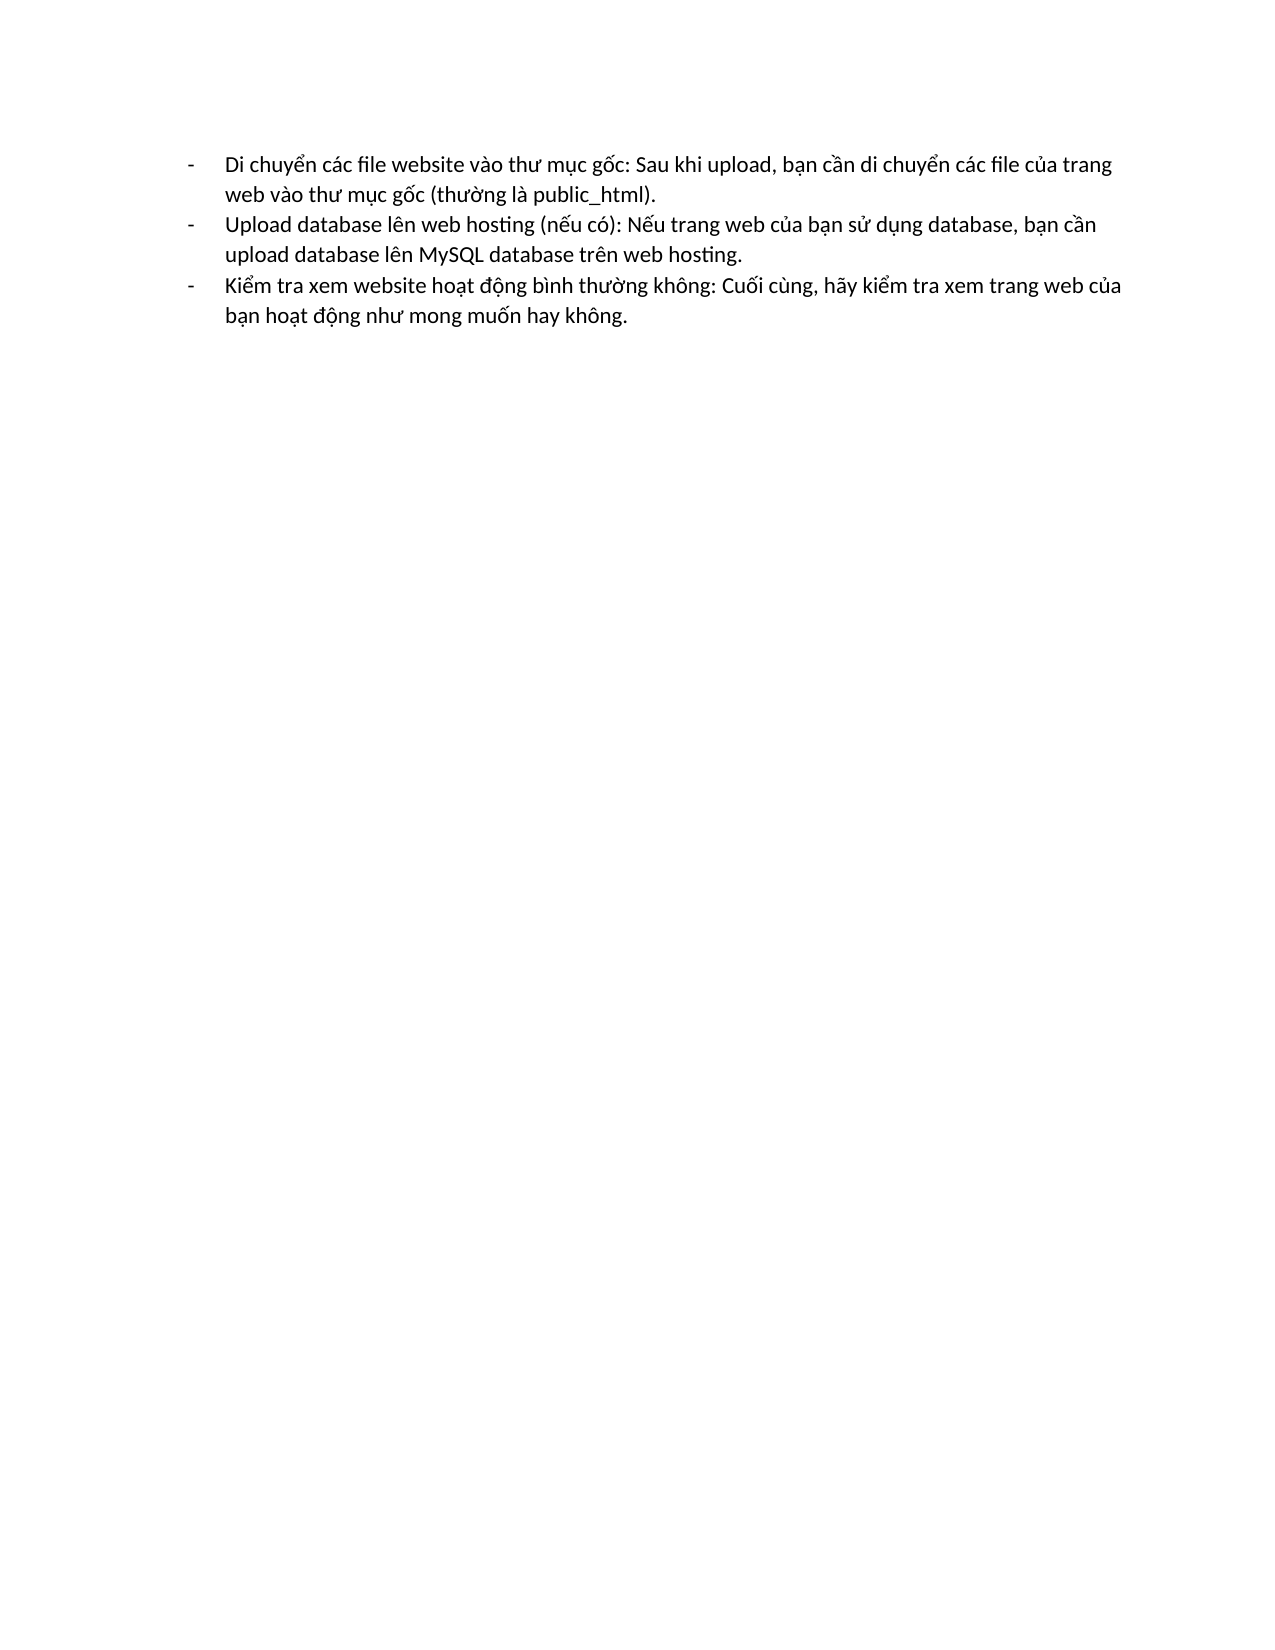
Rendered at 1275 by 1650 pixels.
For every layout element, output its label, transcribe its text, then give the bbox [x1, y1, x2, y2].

list Upload database lên web hosting (nếu có): Nếu trang web của bạn sử dụng database, bạn cần upload database lên MySQL database trên web hosting. [187, 210, 1125, 269]
list Kiểm tra xem website hoạt động bình thường không: Cuối cùng, hãy kiểm tra xem trang web của bạn hoạt động như mong muốn hay không. [187, 271, 1125, 329]
list Di chuyển các file website vào thư mục gốc: Sau khi upload, bạn cần di chuyển các file của trang web vào thư mục gốc (thường là public_html). [187, 150, 1125, 208]
